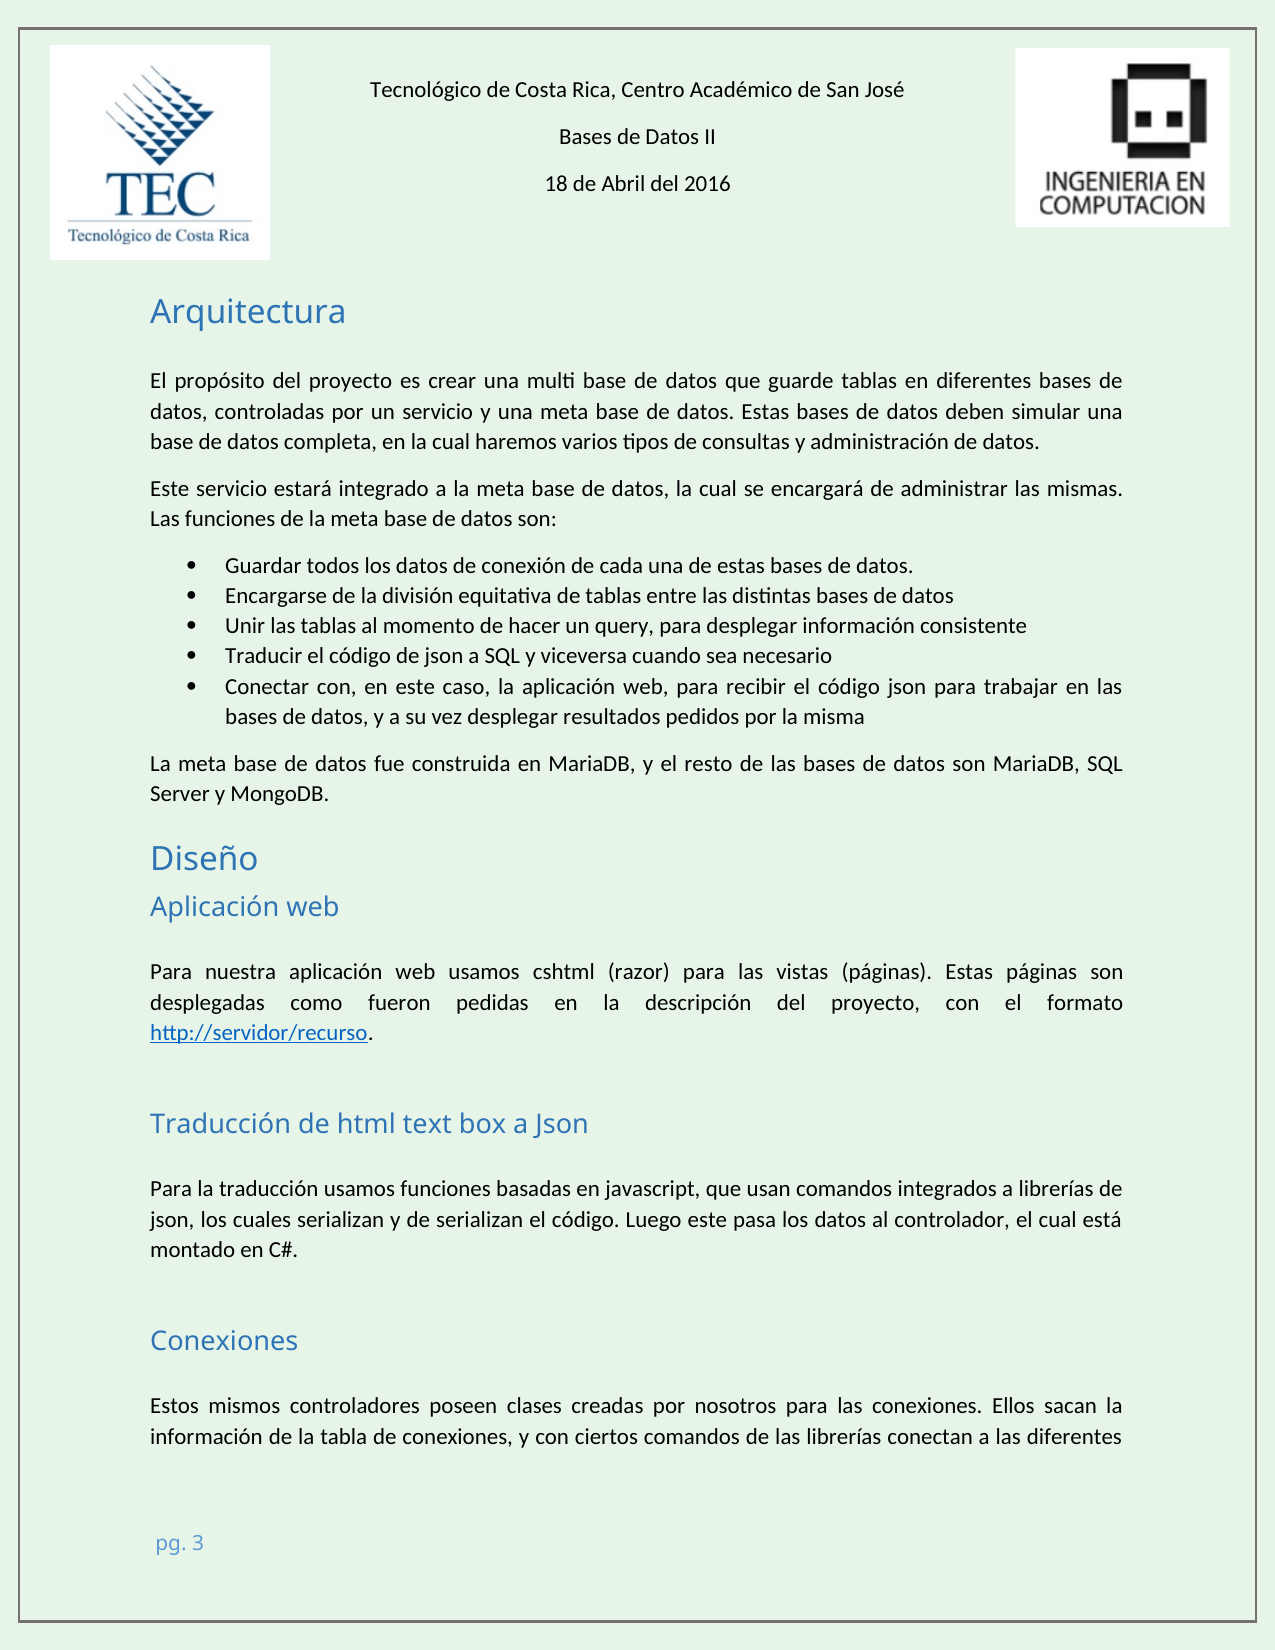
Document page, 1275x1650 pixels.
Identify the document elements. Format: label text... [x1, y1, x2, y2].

list Conectar con, en este caso, la aplicación web, para recibir el código json para trabajar en las bases de datos, y a su vez desplegar resultados pedidos por la misma [187, 672, 1125, 730]
text La meta base de datos fue construida en MariaDB, y el resto de las bases de datos son MariaDB, SQL Server y MongoDB. [150, 749, 1125, 807]
subtitle Aplicación web [150, 887, 1125, 924]
list Traducir el código de json a SQL y viceversa cuando sea necesario [187, 642, 1125, 669]
text Este servicio estará integrado a la meta base de datos, la cual se encargará de administrar las mismas. Las funciones de la meta base de datos son: [150, 474, 1125, 532]
list Guardar todos los datos de conexión de cada una de estas bases de datos. [187, 551, 1125, 579]
subtitle Conexiones [150, 1282, 1125, 1358]
subtitle Diseño [150, 834, 1125, 880]
text Para la traducción usamos funciones basadas en javascript, que usan comandos integrados a librerías de json, los cuales serializan y de serializan el código. Luego este pasa los datos al controlador, el cual está montado en C#. [150, 1144, 1125, 1263]
picture [1015, 48, 1230, 227]
text El propósito del proyecto es crear una multi base de datos que guarde tablas en diferentes bases de datos, controladas por un servicio y una meta base de datos. Estas bases de datos deben simular una base de datos completa, en la cual haremos varios tipos de consultas y administración de datos. [150, 336, 1125, 455]
text Para nuestra aplicación web usamos cshtml (razor) para las vistas (páginas). Estas páginas son desplegadas como fueron pedidas en la descripción del proyecto, con el formato http://servidor/recurso. [150, 927, 1125, 1046]
picture [50, 45, 271, 260]
list Encargarse de la división equitativa de tablas entre las distintas bases de datos [187, 581, 1125, 609]
subtitle Arquitectura [150, 287, 1125, 333]
list Unir las tablas al momento de hacer un query, para desplegar información consistente [187, 611, 1125, 639]
subtitle Traducción de html text box a Json [150, 1065, 1125, 1141]
